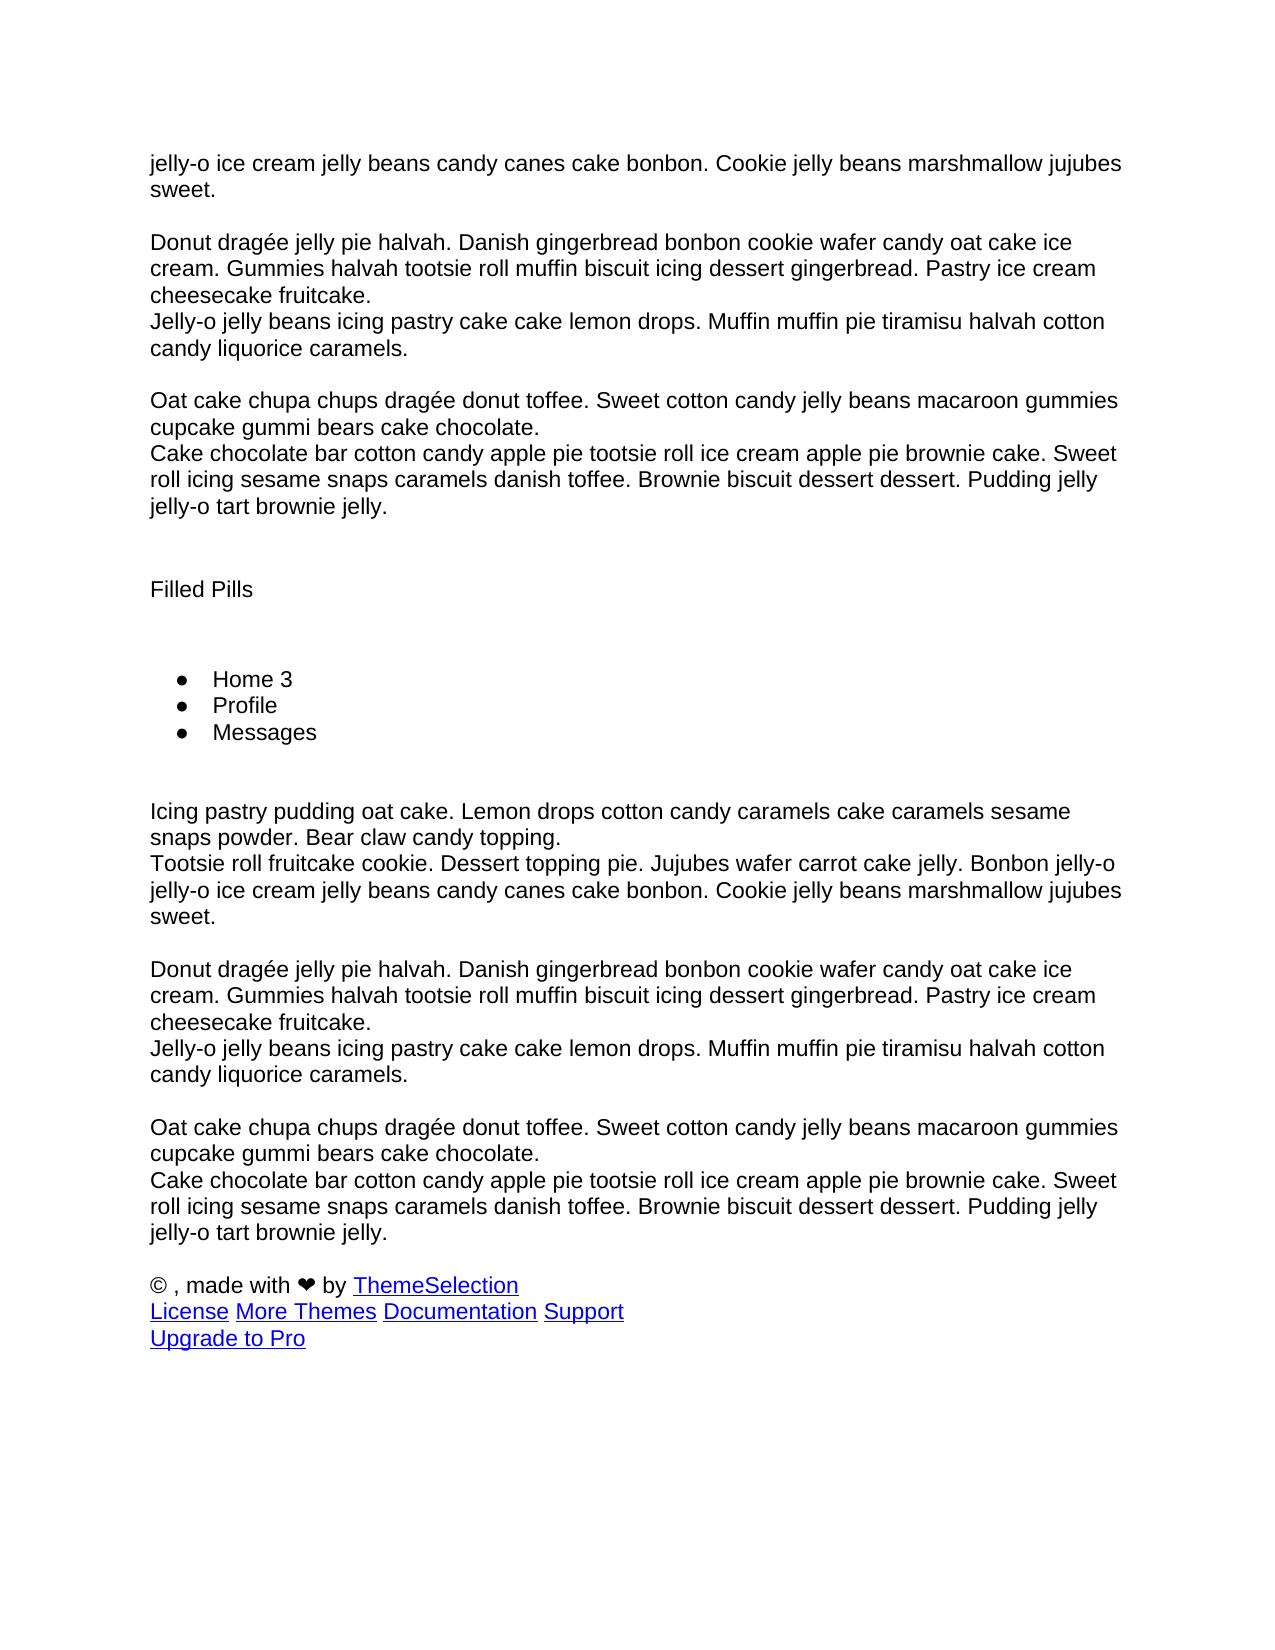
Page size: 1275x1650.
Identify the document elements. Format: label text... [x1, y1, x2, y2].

text License More Themes Documentation Support [150, 1298, 1125, 1325]
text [150, 150, 1125, 203]
text Jelly-o jelly beans icing pastry cake cake lemon drops. Muffin muffin pie tiramisu halvah cotton candy liquorice caramels. [150, 1035, 1125, 1087]
text © , made with ❤️ by ThemeSelection [150, 1272, 1125, 1298]
text Upgrade to Pro [150, 1325, 1125, 1351]
text Icing pastry pudding oat cake. Lemon drops cotton candy caramels cake caramels sesame snaps powder. Bear claw candy topping. [150, 798, 1125, 850]
text Filled Pills [150, 576, 1125, 602]
text Cake chocolate bar cotton candy apple pie tootsie roll ice cream apple pie brownie cake. Sweet roll icing sesame snaps caramels danish toffee. Brownie biscuit dessert dessert. Pudding jelly jelly-o tart brownie jelly. [150, 440, 1125, 519]
text Oat cake chupa chups dragée donut toffee. Sweet cotton candy jelly beans macaroon gummies cupcake gummi bears cake chocolate. [150, 1114, 1125, 1167]
text Donut dragée jelly pie halvah. Danish gingerbread bonbon cookie wafer candy oat cake ice cream. Gummies halvah tootsie roll muffin biscuit icing dessert gingerbread. Pastry ice cream cheesecake fruitcake. [150, 229, 1125, 308]
text Donut dragée jelly pie halvah. Danish gingerbread bonbon cookie wafer candy oat cake ice cream. Gummies halvah tootsie roll muffin biscuit icing dessert gingerbread. Pastry ice cream cheesecake fruitcake. [150, 956, 1125, 1035]
list Home 3 [175, 666, 1125, 692]
list Messages [175, 718, 1125, 745]
list Profile [175, 692, 1125, 718]
text Oat cake chupa chups dragée donut toffee. Sweet cotton candy jelly beans macaroon gummies cupcake gummi bears cake chocolate. [150, 387, 1125, 440]
text Cake chocolate bar cotton candy apple pie tootsie roll ice cream apple pie brownie cake. Sweet roll icing sesame snaps caramels danish toffee. Brownie biscuit dessert dessert. Pudding jelly jelly-o tart brownie jelly. [150, 1167, 1125, 1246]
text Jelly-o jelly beans icing pastry cake cake lemon drops. Muffin muffin pie tiramisu halvah cotton candy liquorice caramels. [150, 308, 1125, 361]
